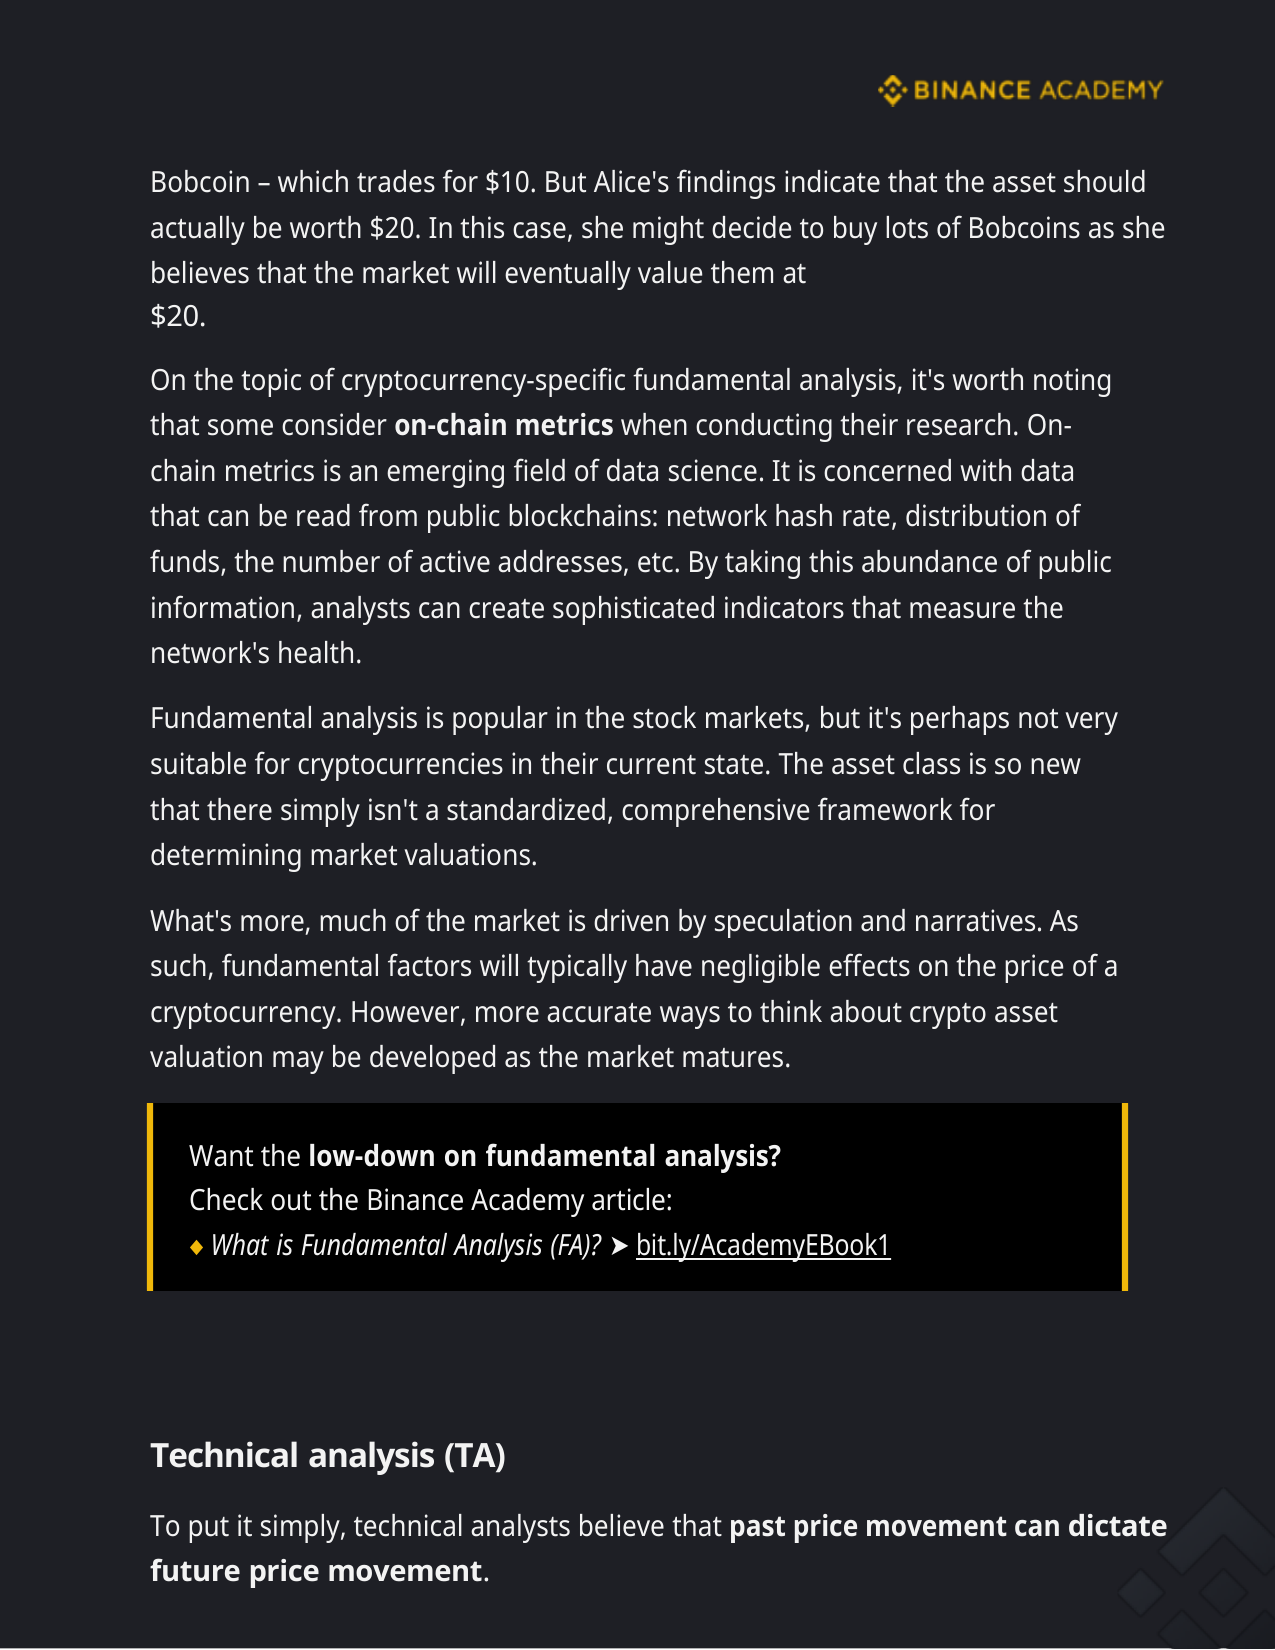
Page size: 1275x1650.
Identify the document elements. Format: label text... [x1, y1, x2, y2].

text Fundamental analysis is popular in the stock markets, but it's perhaps not very suitable for cryptocurrencies in their current state. The asset class is so new that there simply isn't a standardized, comprehensive framework for determining market valuations. [150, 697, 1126, 874]
subtitle Technical analysis (TA) [150, 1432, 1179, 1477]
text $20. [150, 298, 1179, 333]
text What's more, much of the market is driven by speculation and narratives. As such, fundamental factors will typically have negligible effects on the price of a cryptocurrency. However, more accurate ways to think about crypto asset valuation may be developed as the market matures. [150, 900, 1126, 1076]
text Bobcoin – which trades for $10. But Alice's findings indicate that the asset should actually be worth $20. In this case, she might decide to buy lots of Bobcoins as she believes that the market will eventually value them at [150, 161, 1179, 292]
picture [1117, 1487, 1275, 1649]
text To put it simply, technical analysts believe that past price movement can dictate future price movement. [150, 1505, 1117, 1590]
text On the topic of cryptocurrency-specific fundamental analysis, it's worth noting that some consider on-chain metrics when conducting their research. On-chain metrics is an emerging field of data science. It is concerned with data that can be read from public blockchains: network hash rate, distribution of funds, the number of active addresses, etc. By taking this abundance of public information, analysts can create sophisticated indicators that measure the network's health. [150, 359, 1126, 672]
picture [878, 75, 1164, 107]
